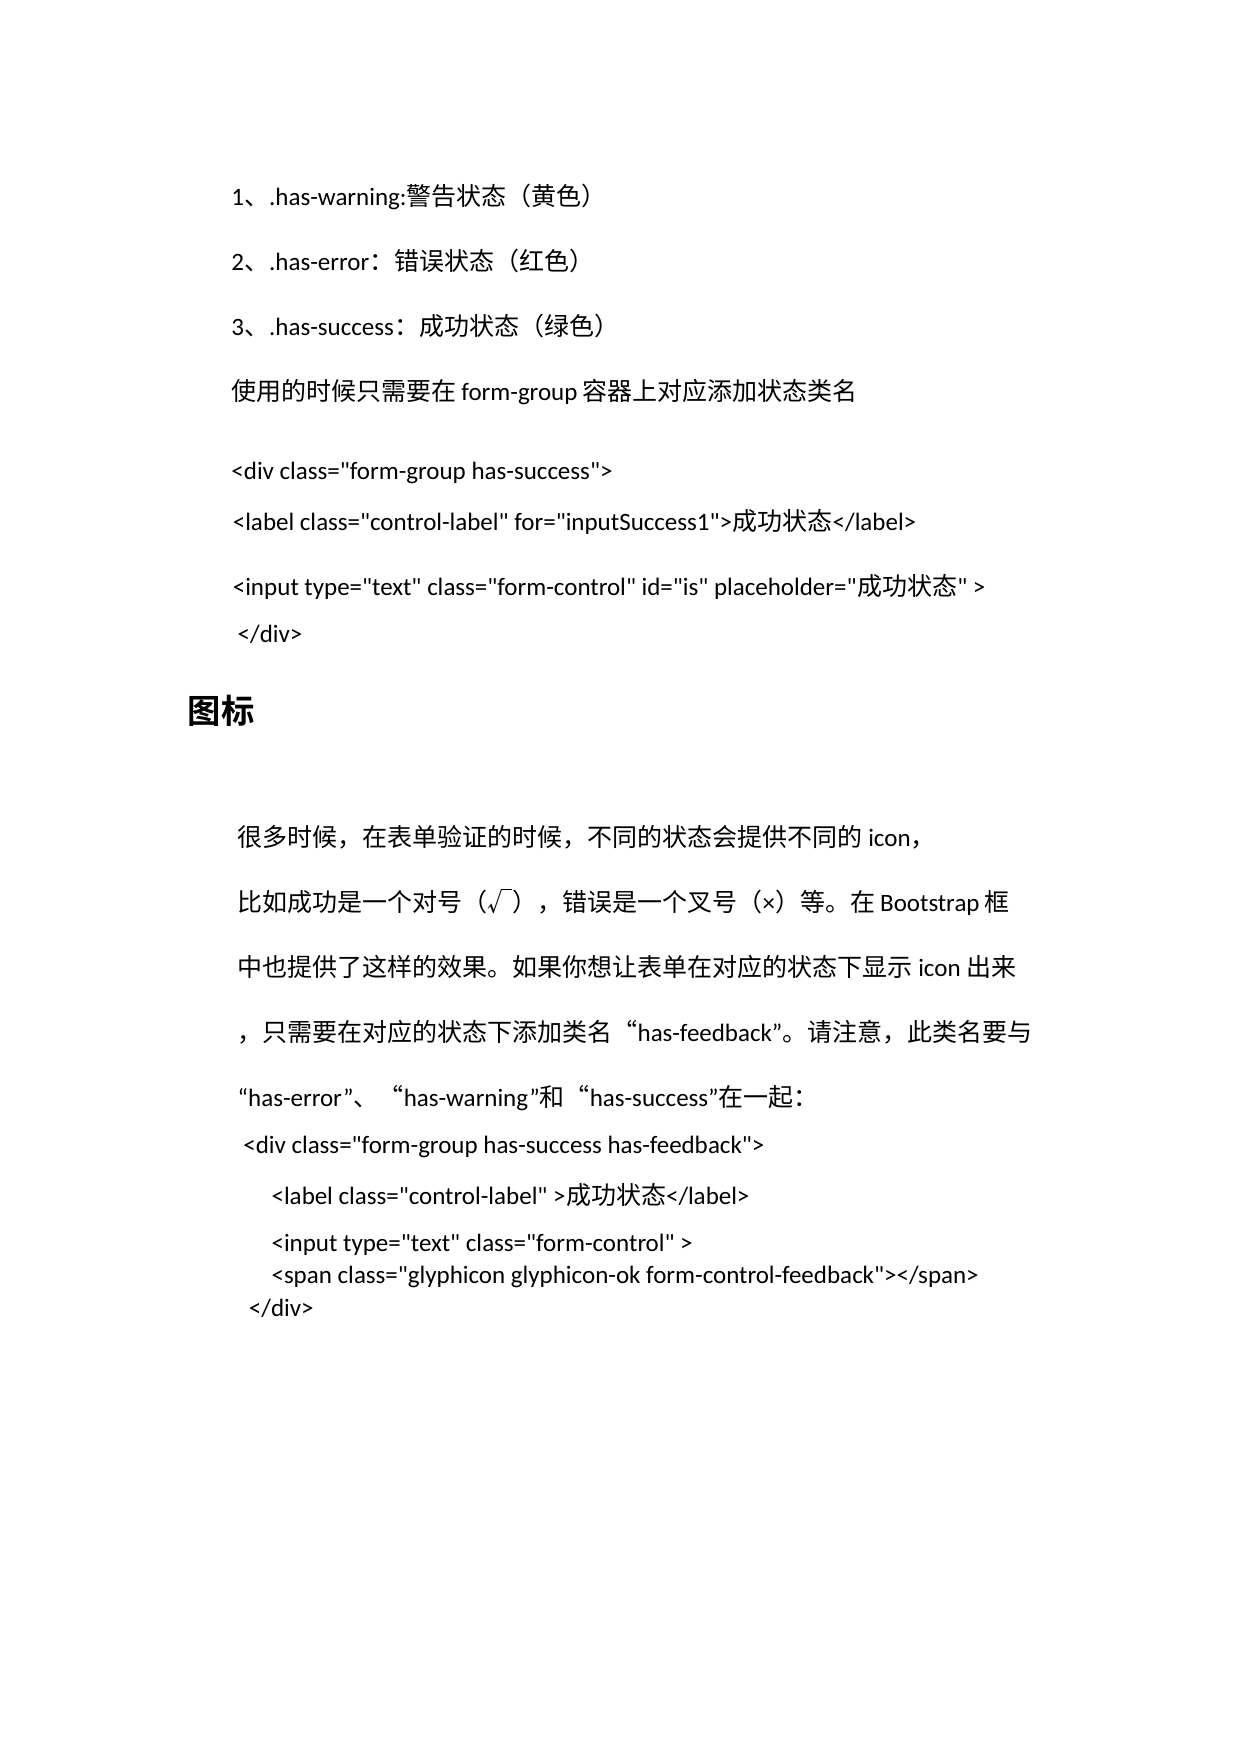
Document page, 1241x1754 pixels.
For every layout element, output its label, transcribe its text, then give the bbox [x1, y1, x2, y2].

text </div> [187, 617, 1053, 649]
text 很多时候，在表单验证的时候，不同的状态会提供不同的 icon， [187, 803, 1053, 868]
text 使用的时候只需要在form-group容器上对应添加状态类名 [187, 357, 1053, 422]
text 1、.has-warning:警告状态（黄色） [187, 162, 1053, 227]
text “has-error”、“has-warning”和“has-success”在一起： [187, 1063, 1053, 1128]
text 比如成功是一个对号（√），错误是一个叉号（×）等。在Bootstrap框 [187, 868, 1053, 933]
text 2、.has-error：错误状态（红色） [187, 227, 1053, 292]
text 3、.has-success：成功状态（绿色） [187, 292, 1053, 357]
text <div class="form-group has-success"> [187, 454, 1053, 487]
text <input type="text" class="form-control" > [187, 1226, 1053, 1258]
subtitle 图标 [187, 677, 1053, 742]
text <input type="text" class="form-control" id="is" placeholder="成功状态" > [187, 552, 1053, 617]
text <span class="glyphicon glyphicon-ok form-control-feedback"></span> [187, 1258, 1053, 1291]
text <label class="control-label" >成功状态</label> [187, 1161, 1053, 1226]
text <label class="control-label" for="inputSuccess1">成功状态</label> [187, 487, 1053, 552]
text 中也提供了这样的效果。如果你想让表单在对应的状态下显示 icon 出来 [187, 933, 1053, 998]
text ，只需要在对应的状态下添加类名“has-feedback”。请注意，此类名要与 [187, 998, 1053, 1063]
text <div class="form-group has-success has-feedback"> [187, 1128, 1053, 1161]
text </div> [187, 1291, 1053, 1323]
